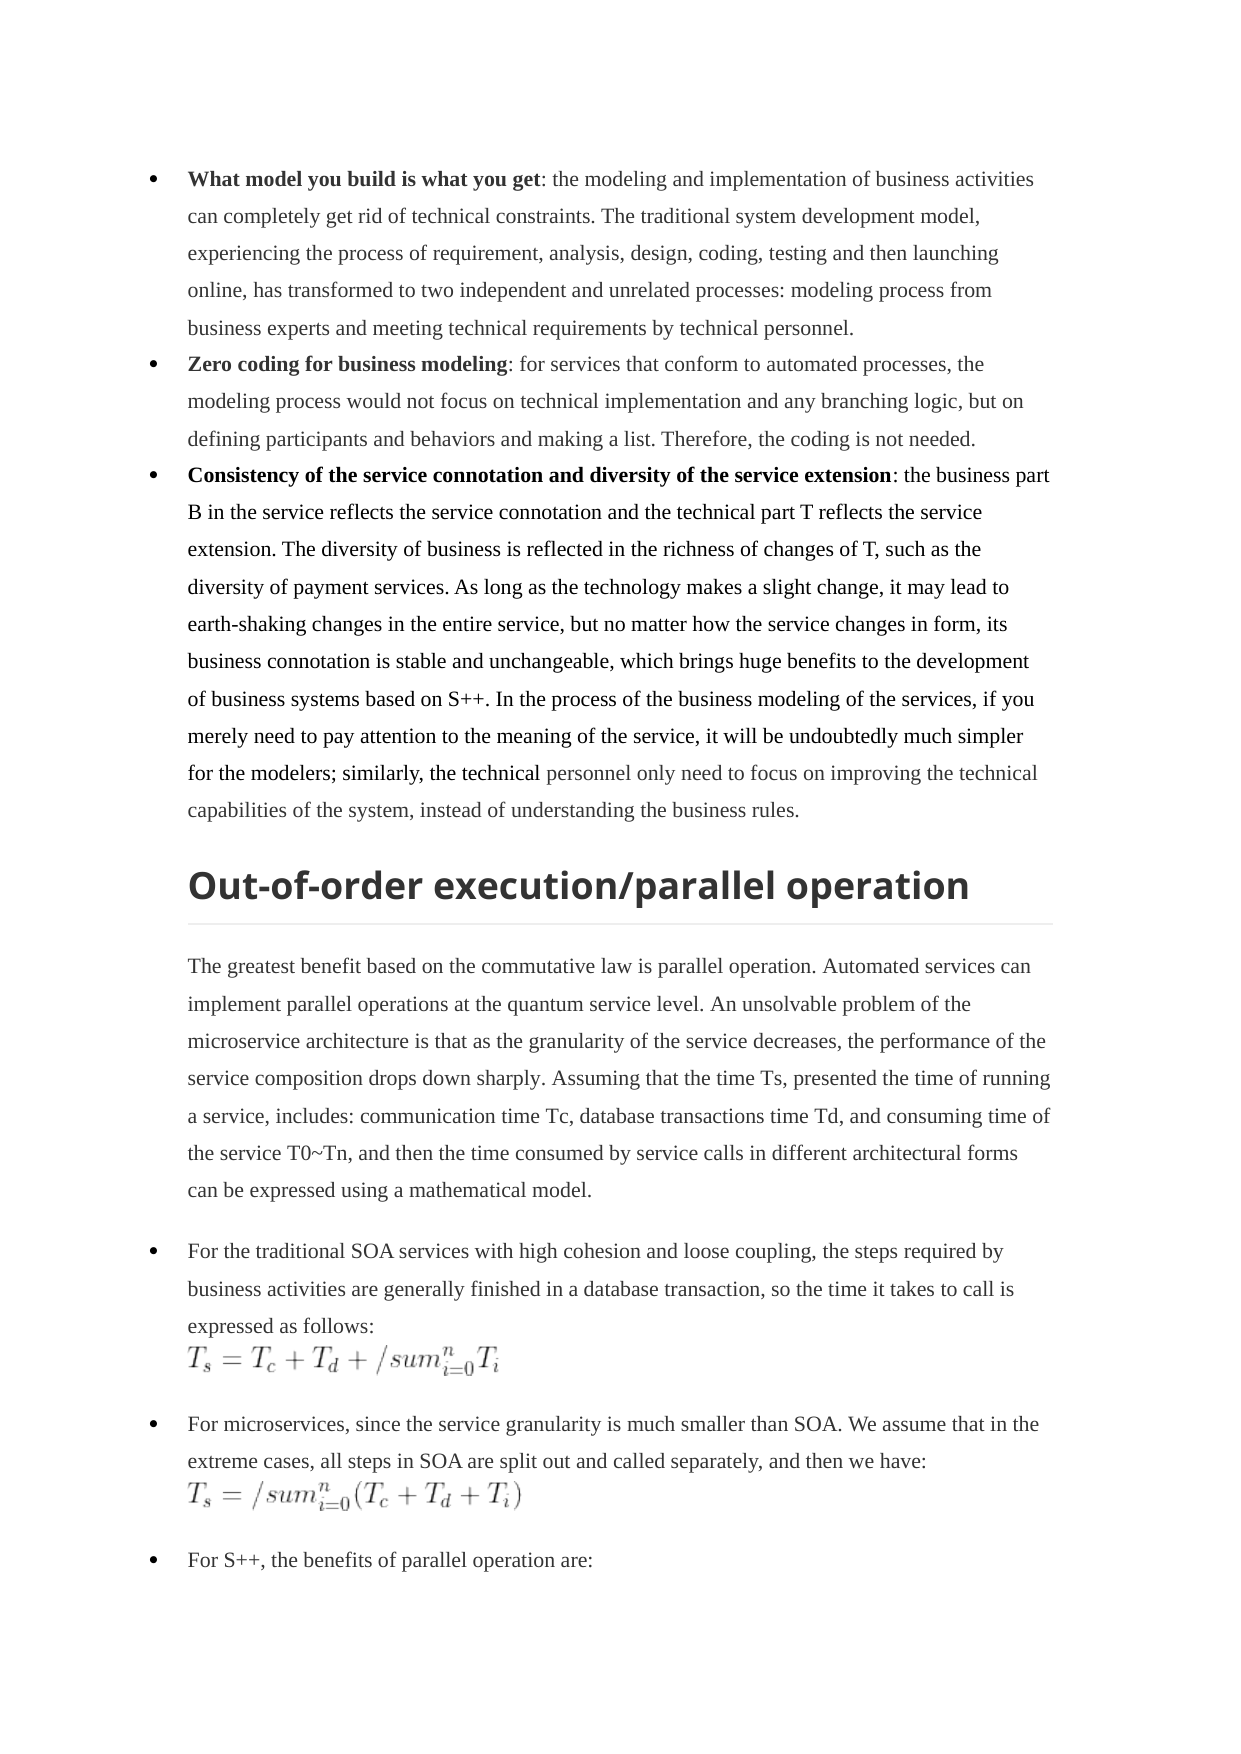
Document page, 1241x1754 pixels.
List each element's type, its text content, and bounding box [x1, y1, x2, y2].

list Zero coding for business modeling: for services that conform to automated processes, the modeling process would not focus on technical implementation and any branching logic, but on defining participants and behaviors and making a list. Therefore, the coding is not needed. [150, 347, 1053, 454]
text The greatest benefit based on the commutative law is parallel operation. Automated services can implement parallel operations at the quantum service level. An unsolvable problem of the microservice architecture is that as the granularity of the service decreases, the performance of the service composition drops down sharply. Assuming that the time Ts, presented the time of running a service, includes: communication time Tc, database transactions time Td, and consuming time of the service T0~Tn, and then the time consumed by service calls in different architectural forms can be expressed using a mathematical model. [187, 950, 1053, 1206]
list For microservices, since the service granularity is much smaller than SOA. We assume that in the extreme cases, all steps in SOA are split out and called separately, and then we have: [150, 1408, 1053, 1477]
list For S++, the benefits of parallel operation are: [150, 1543, 1053, 1576]
picture [187, 1481, 522, 1511]
list For the traditional SOA services with high cohesion and loose coupling, the steps required by business activities are generally finished in a database transaction, so the time it takes to call is expressed as follows: [150, 1235, 1053, 1342]
list What model you build is what you get: the modeling and implementation of business activities can completely get rid of technical constraints. The traditional system development model, experiencing the process of requirement, analysis, design, coding, testing and then launching online, has transformed to two independent and unrelated processes: modeling process from business experts and meeting technical requirements by technical personnel. [150, 162, 1053, 344]
subtitle Out-of-order execution/parallel operation [187, 852, 1053, 925]
list Consistency of the service connotation and diversity of the service extension: the business part B in the service reflects the service connotation and the technical part T reflects the service extension. The diversity of business is reflected in the richness of changes of T, such as the diversity of payment services. As long as the technology makes a slight change, it may lead to earth-shaking changes in the entire service, but no matter how the service changes in form, its business connotation is stable and unchangeable, which brings huge benefits to the development of business systems based on S++. In the process of the business modeling of the services, if you merely need to pay attention to the meaning of the service, it will be undoubtedly much simpler for the modelers; similarly, the technical personnel only need to focus on improving the technical capabilities of the system, instead of understanding the business rules. [150, 458, 1053, 826]
picture [187, 1345, 499, 1376]
